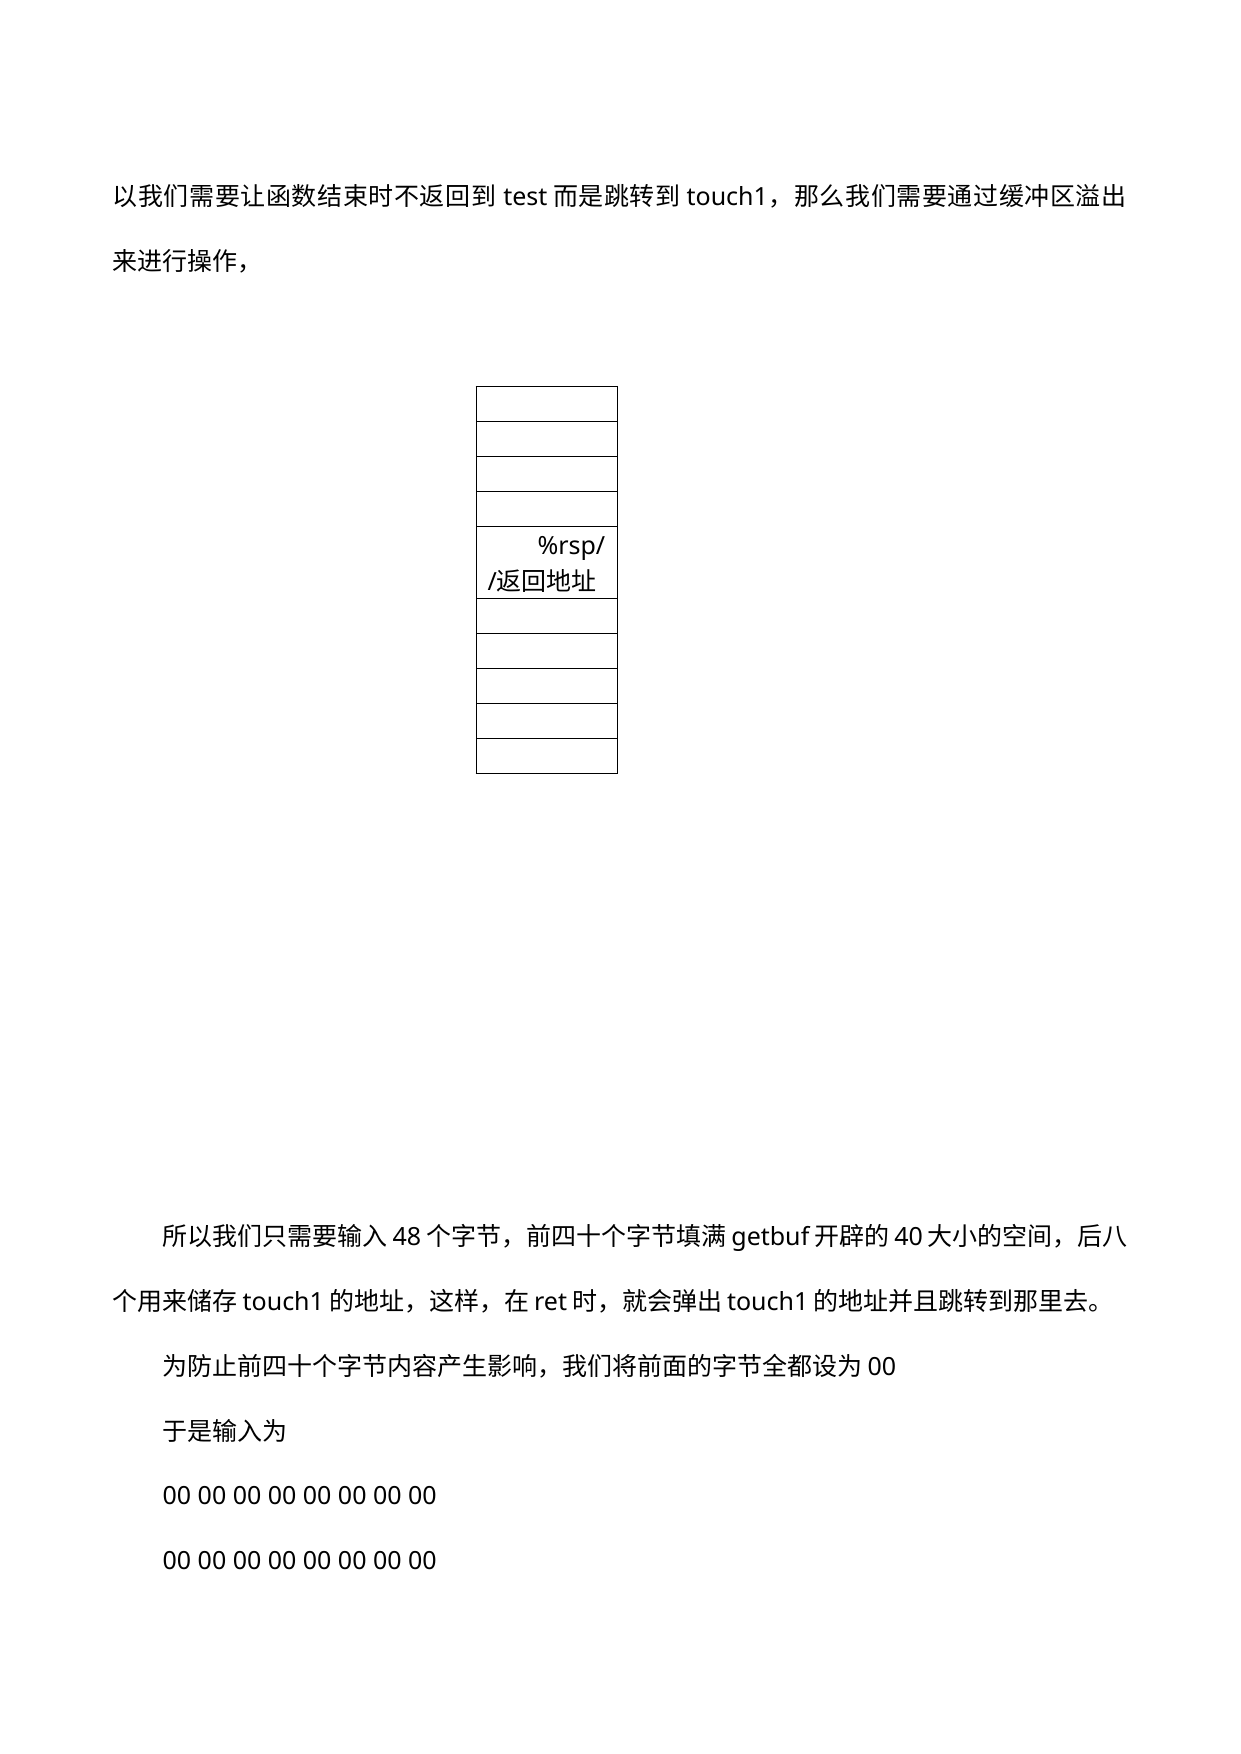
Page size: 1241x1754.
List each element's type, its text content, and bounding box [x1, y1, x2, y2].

text 于是输入为 [112, 1397, 1128, 1462]
table_cell [477, 457, 617, 491]
table_cell [477, 704, 617, 738]
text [112, 1527, 1128, 1592]
table_cell [477, 739, 617, 773]
text 00 00 00 00 00 00 00 00 [112, 1462, 1128, 1527]
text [112, 162, 1128, 292]
text 所以我们只需要输入48个字节，前四十个字节填满getbuf开辟的40大小的空间，后八个用来储存touch1的地址，这样，在ret时，就会弹出touch1的地址并且跳转到那里去。 [112, 1202, 1128, 1332]
table_cell [477, 634, 617, 668]
table_cell %rsp//返回地址 [477, 527, 617, 598]
table_cell [477, 669, 617, 703]
table_cell [477, 422, 617, 456]
table_cell [477, 492, 617, 526]
table_cell [477, 599, 617, 633]
table_header [477, 387, 617, 421]
text 为防止前四十个字节内容产生影响，我们将前面的字节全都设为00 [112, 1332, 1128, 1397]
